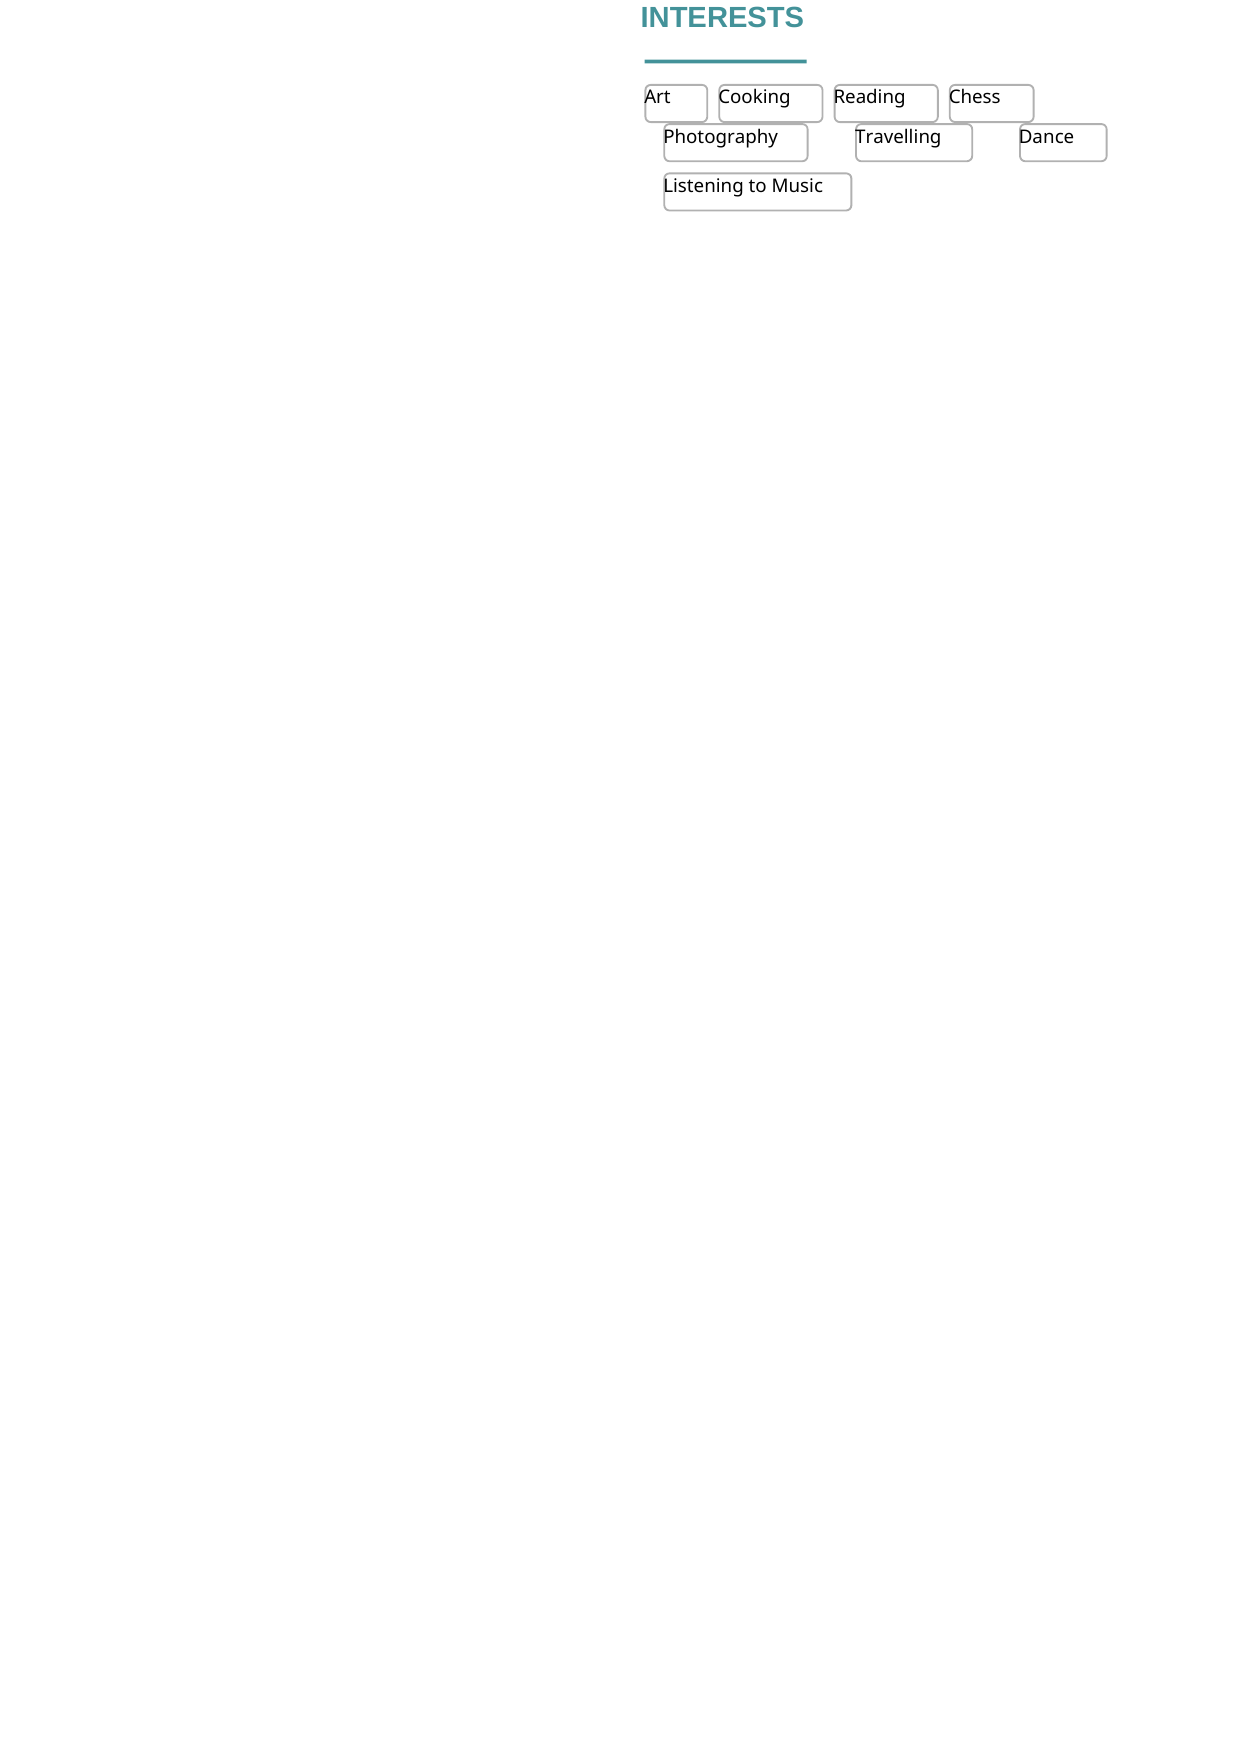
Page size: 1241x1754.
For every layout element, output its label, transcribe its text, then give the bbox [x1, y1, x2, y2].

subtitle INTERESTS [638, 0, 807, 33]
